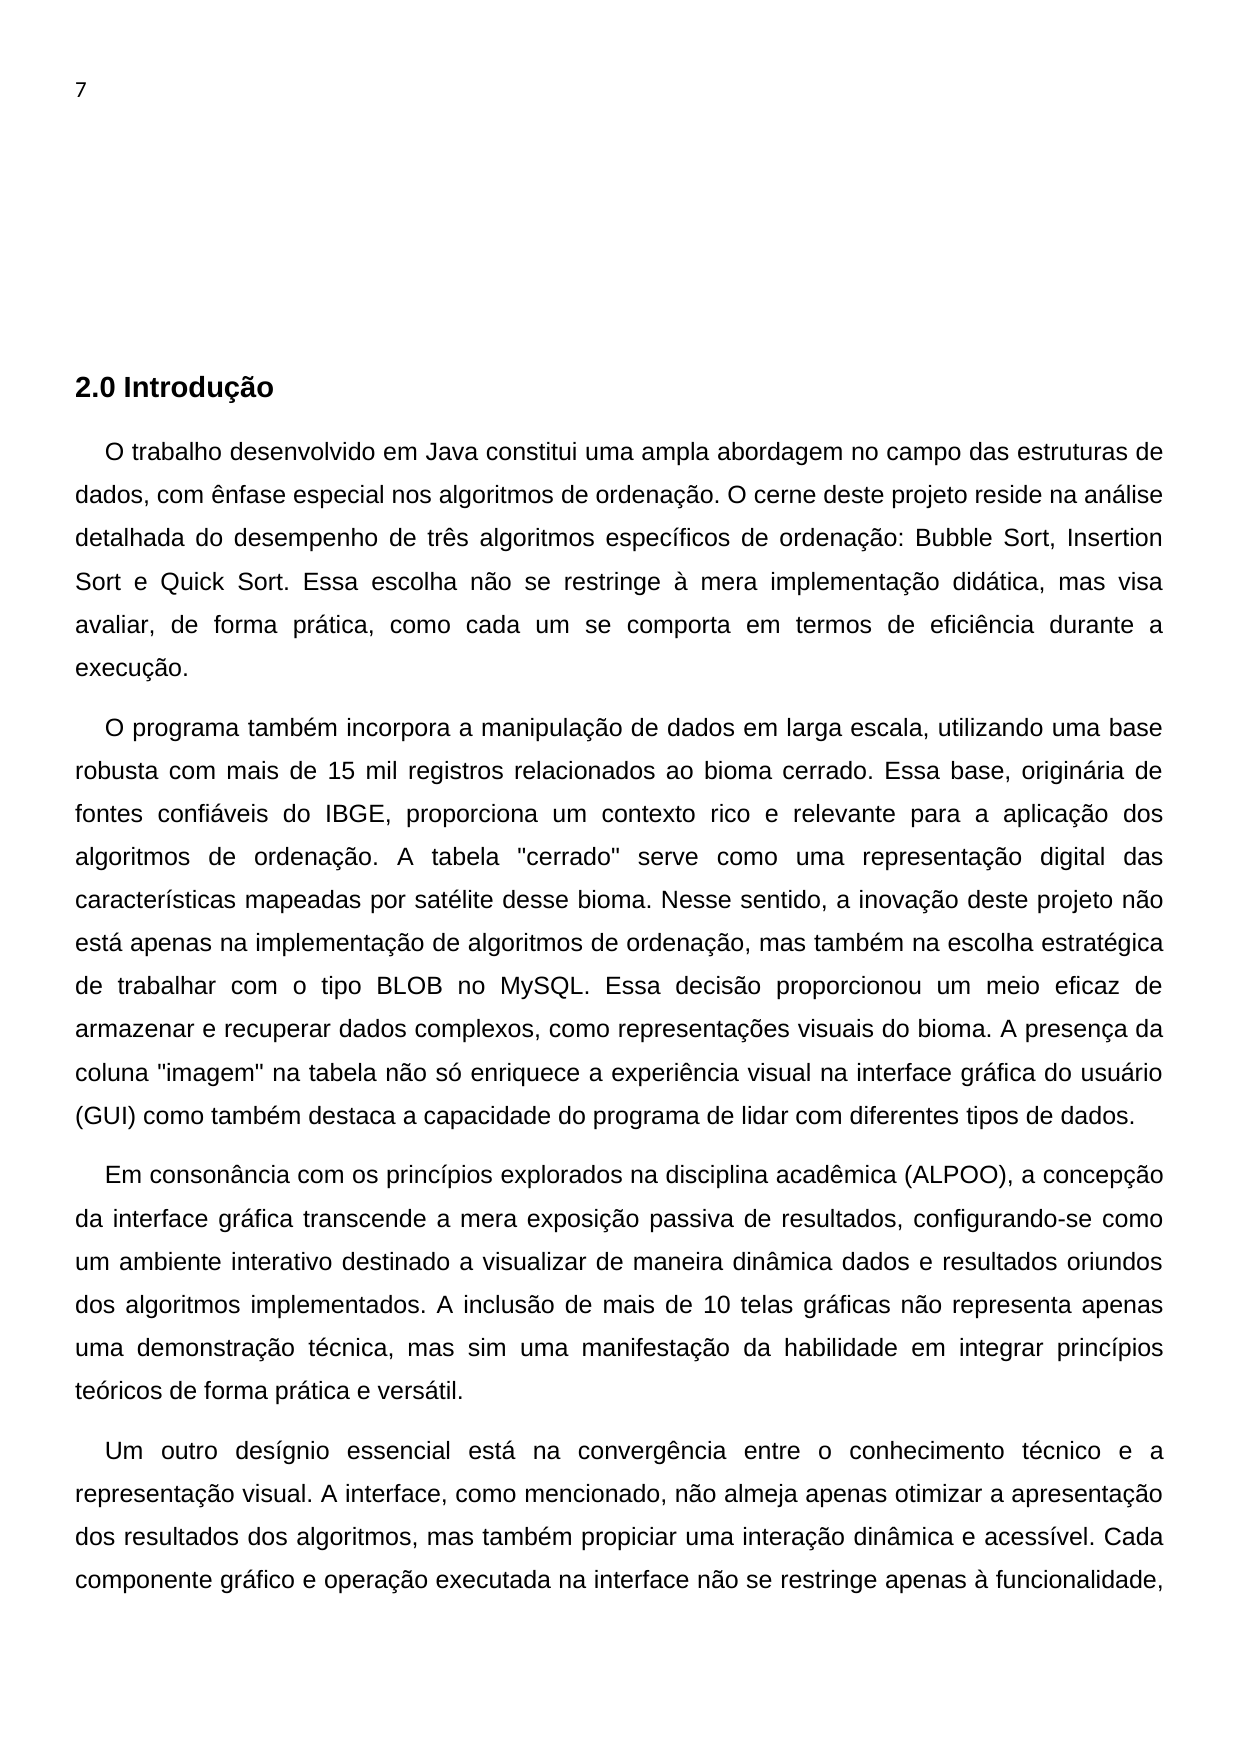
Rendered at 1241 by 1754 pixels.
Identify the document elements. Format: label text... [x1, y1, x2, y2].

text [75, 1436, 1165, 1594]
text 2.0 Introdução [75, 370, 1165, 404]
text Em consonância com os princípios explorados na disciplina acadêmica (ALPOO), a concepção da interface gráfica transcende a mera exposição passiva de resultados, configurando-se como um ambiente interativo destinado a visualizar de maneira dinâmica dados e resultados oriundos dos algoritmos implementados. A inclusão de mais de 10 telas gráficas não representa apenas uma demonstração técnica, mas sim uma manifestação da habilidade em integrar princípios teóricos de forma prática e versátil. [75, 1161, 1165, 1405]
text O programa também incorpora a manipulação de dados em larga escala, utilizando uma base robusta com mais de 15 mil registros relacionados ao bioma cerrado. Essa base, originária de fontes confiáveis do IBGE, proporciona um contexto rico e relevante para a aplicação dos algoritmos de ordenação. A tabela "cerrado" serve como uma representação digital das características mapeadas por satélite desse bioma. Nesse sentido, a inovação deste projeto não está apenas na implementação de algoritmos de ordenação, mas também na escolha estratégica de trabalhar com o tipo BLOB no MySQL. Essa decisão proporcionou um meio eficaz de armazenar e recuperar dados complexos, como representações visuais do bioma. A presença da coluna "imagem" na tabela não só enriquece a experiência visual na interface gráfica do usuário (GUI) como também destaca a capacidade do programa de lidar com diferentes tipos de dados. [75, 713, 1165, 1129]
text O trabalho desenvolvido em Java constitui uma ampla abordagem no campo das estruturas de dados, com ênfase especial nos algoritmos de ordenação. O cerne deste projeto reside na análise detalhada do desempenho de três algoritmos específicos de ordenação: Bubble Sort, Insertion Sort e Quick Sort. Essa escolha não se restringe à mera implementação didática, mas visa avaliar, de forma prática, como cada um se comporta em termos de eficiência durante a execução. [75, 437, 1165, 682]
